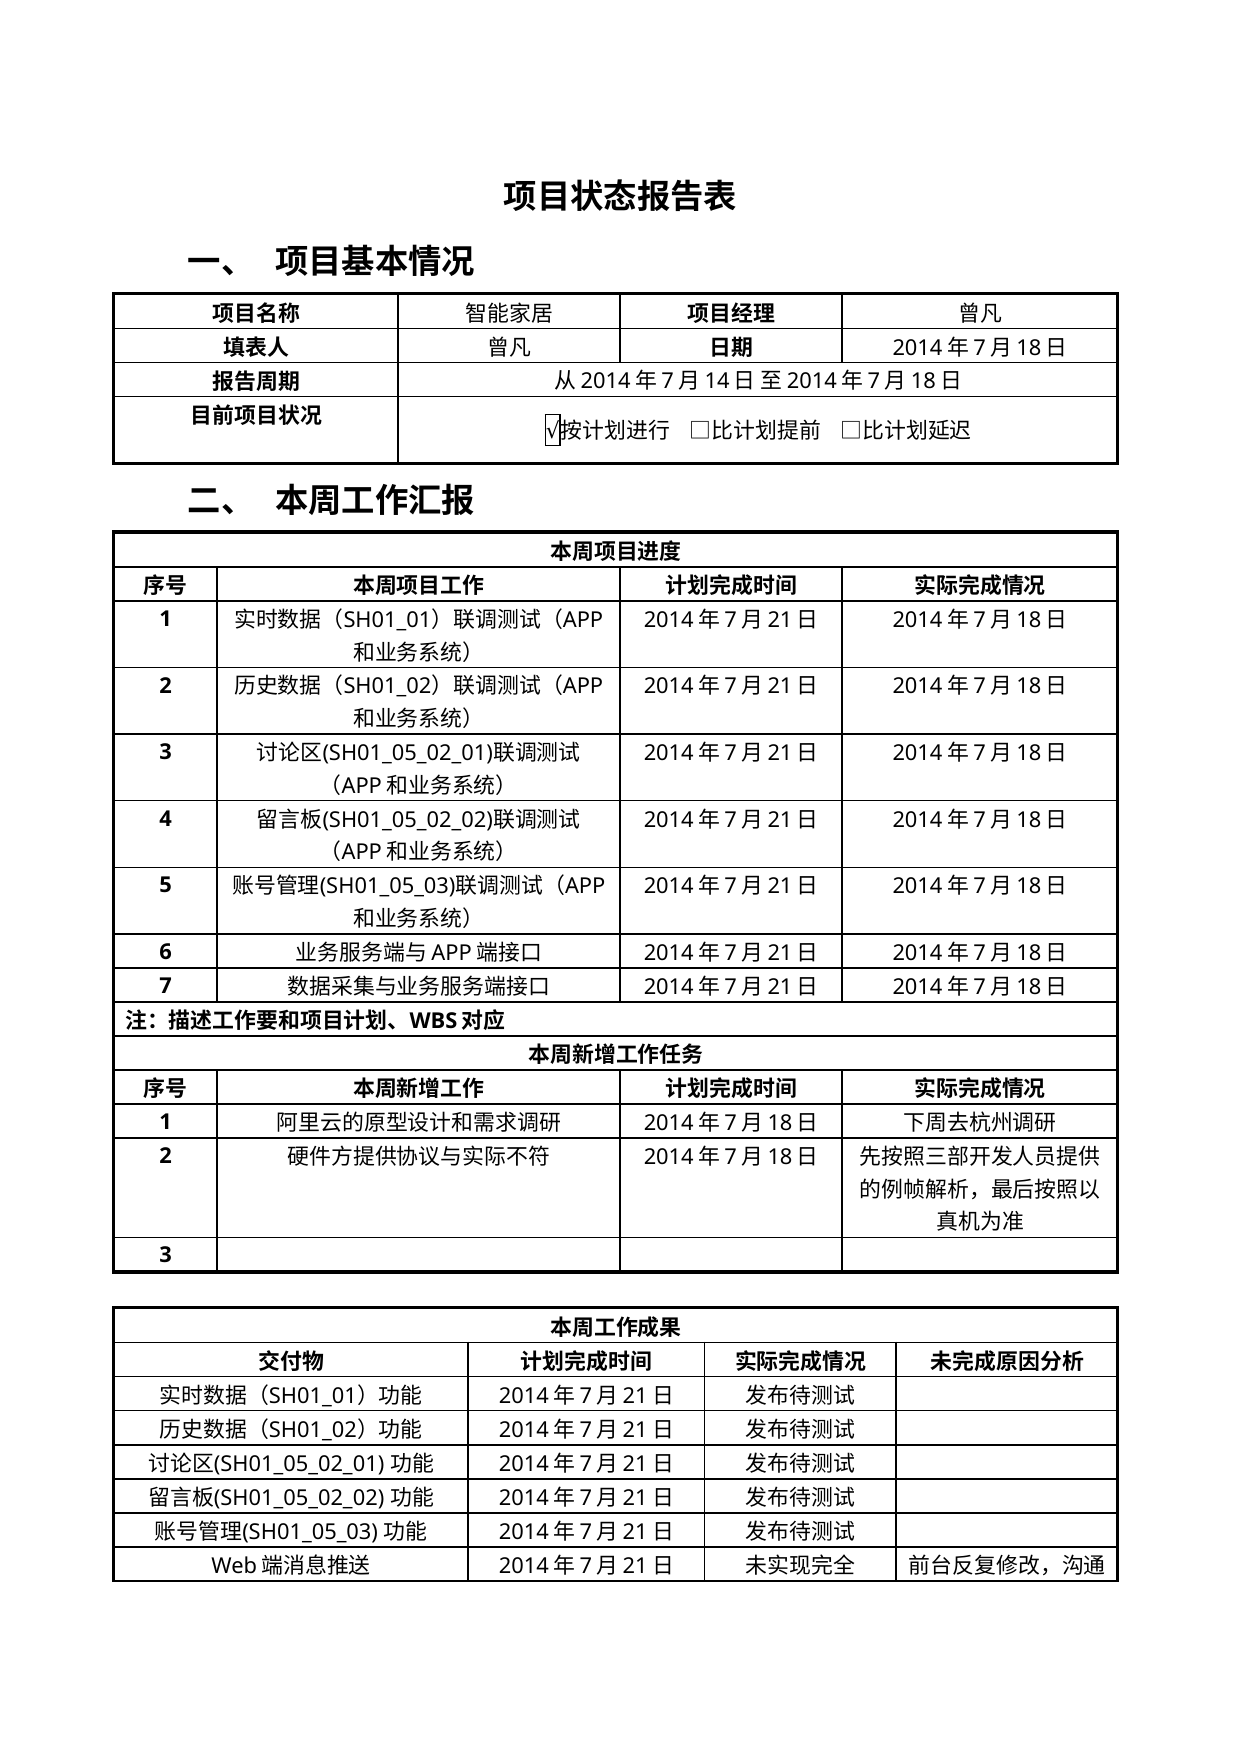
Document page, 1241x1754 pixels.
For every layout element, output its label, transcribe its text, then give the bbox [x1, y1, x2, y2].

table_cell 实时数据（SH01_01）功能 [115, 1377, 467, 1410]
table_cell 发布待测试 [705, 1377, 895, 1410]
table_cell 2014年7月21日 [469, 1411, 704, 1444]
table_cell 发布待测试 [705, 1514, 895, 1546]
table_cell 交付物 [115, 1343, 467, 1376]
table_cell 讨论区(SH01_05_02_01)联调测试（APP和业务系统） [218, 735, 619, 800]
table_cell 实际完成情况 [705, 1343, 895, 1376]
table_cell 阿里云的原型设计和需求调研 [218, 1105, 619, 1137]
table_cell 2014年7月21日 [621, 868, 841, 933]
table_cell 填表人 [115, 329, 397, 362]
table_cell 本周新增工作 [218, 1071, 619, 1103]
table_cell 2014年7月21日 [469, 1548, 704, 1580]
table_header 曾凡 [843, 295, 1116, 328]
table_cell 留言板(SH01_05_02_02)联调测试（APP和业务系统） [218, 801, 619, 866]
table_cell 发布待测试 [705, 1411, 895, 1444]
table_cell 计划完成时间 [469, 1343, 704, 1376]
table_cell 2014年7月21日 [621, 801, 841, 866]
table_header 智能家居 [399, 295, 619, 328]
table_cell [843, 1238, 1116, 1270]
table_header 项目经理 [621, 295, 841, 328]
table_cell 曾凡 [399, 329, 619, 362]
table_cell 2014年7月21日 [469, 1514, 704, 1546]
table_header 本周项目进度 [115, 534, 1116, 566]
table_cell 2014年7月18日 [843, 969, 1116, 1001]
table_cell 实际完成情况 [843, 1071, 1116, 1103]
table_cell [897, 1411, 1116, 1444]
table_cell 未实现完全 [705, 1548, 895, 1580]
table_cell 2014年7月18日 [621, 1139, 841, 1236]
table_cell 讨论区(SH01_05_02_01) 功能 [115, 1446, 467, 1478]
table_cell [897, 1514, 1116, 1546]
table_cell 账号管理(SH01_05_03)联调测试（APP和业务系统） [218, 868, 619, 933]
table_cell 2014年7月18日 [843, 801, 1116, 866]
table_header 本周工作成果 [115, 1309, 1116, 1342]
table_cell 2014年7月21日 [621, 969, 841, 1001]
table_cell 2014年7月21日 [621, 668, 841, 733]
table_cell 6 [115, 935, 216, 967]
table_cell 2014年7月18日 [843, 868, 1116, 933]
table_cell 前台反复修改，沟通不到位，监控缺失 [897, 1548, 1116, 1580]
table_cell 2014年7月18日 [843, 668, 1116, 733]
table_cell Web端消息推送 [115, 1548, 467, 1580]
table_cell 计划完成时间 [621, 1071, 841, 1103]
table_cell 计划完成时间 [621, 568, 841, 600]
table_cell 3 [115, 735, 216, 800]
table_cell 实时数据（SH01_01）联调测试（APP和业务系统） [218, 602, 619, 667]
table_cell 2014年7月21日 [469, 1446, 704, 1478]
table_cell 5 [115, 868, 216, 933]
table_cell 3 [115, 1238, 216, 1270]
table_cell 2014年7月21日 [621, 602, 841, 667]
list 项目基本情况 [187, 227, 1053, 292]
table_cell 本周项目工作 [218, 568, 619, 600]
table_header 项目名称 [115, 295, 397, 328]
table_cell [897, 1480, 1116, 1512]
table_cell 注：描述工作要和项目计划、WBS对应 [115, 1003, 1116, 1035]
table_cell [897, 1446, 1116, 1478]
list 本周工作汇报 [187, 465, 1053, 530]
table_cell 2 [115, 1139, 216, 1236]
table_cell 硬件方提供协议与实际不符 [218, 1139, 619, 1236]
table_cell 2014年7月21日 [469, 1377, 704, 1410]
table_cell 历史数据（SH01_02）联调测试（APP和业务系统） [218, 668, 619, 733]
table_cell 4 [115, 801, 216, 866]
table_cell 实际完成情况 [843, 568, 1116, 600]
table_cell 先按照三部开发人员提供的例帧解析，最后按照以真机为准 [843, 1139, 1116, 1236]
table_cell 未完成原因分析 [897, 1343, 1116, 1376]
table_cell 留言板(SH01_05_02_02) 功能 [115, 1480, 467, 1512]
table_cell 2014年7月21日 [621, 935, 841, 967]
table_cell 业务服务端与APP端接口 [218, 935, 619, 967]
table_cell 序号 [115, 568, 216, 600]
table_cell 2014年7月21日 [621, 735, 841, 800]
table_cell 日期 [621, 329, 841, 362]
table_cell 序号 [115, 1071, 216, 1103]
table_cell 2014年7月18日 [843, 329, 1116, 362]
table_cell 报告周期 [115, 363, 397, 396]
table_cell 2014年7月18日 [843, 735, 1116, 800]
table_cell 2014年7月18日 [621, 1105, 841, 1137]
table_cell 目前项目状况 [115, 397, 397, 462]
text 项目状态报告表 [187, 162, 1053, 227]
table_cell 本周新增工作任务 [115, 1037, 1116, 1069]
table_cell [218, 1238, 619, 1270]
table_cell √按计划进行 □比计划提前 □比计划延迟 [399, 397, 1116, 462]
table_cell 1 [115, 602, 216, 667]
table_cell 2014年7月21日 [469, 1480, 704, 1512]
table_cell 账号管理(SH01_05_03) 功能 [115, 1514, 467, 1546]
table_cell 发布待测试 [705, 1446, 895, 1478]
table_cell 2014年7月18日 [843, 935, 1116, 967]
table_cell 数据采集与业务服务端接口 [218, 969, 619, 1001]
table_cell 2 [115, 668, 216, 733]
table_cell 历史数据（SH01_02）功能 [115, 1411, 467, 1444]
table_cell 7 [115, 969, 216, 1001]
table_cell 下周去杭州调研 [843, 1105, 1116, 1137]
table_cell 从2014年7月14日 至2014年7月18日 [399, 363, 1116, 396]
table_cell [621, 1238, 841, 1270]
table_cell 1 [115, 1105, 216, 1137]
table_cell [897, 1377, 1116, 1410]
table_cell 发布待测试 [705, 1480, 895, 1512]
table_cell 2014年7月18日 [843, 602, 1116, 667]
